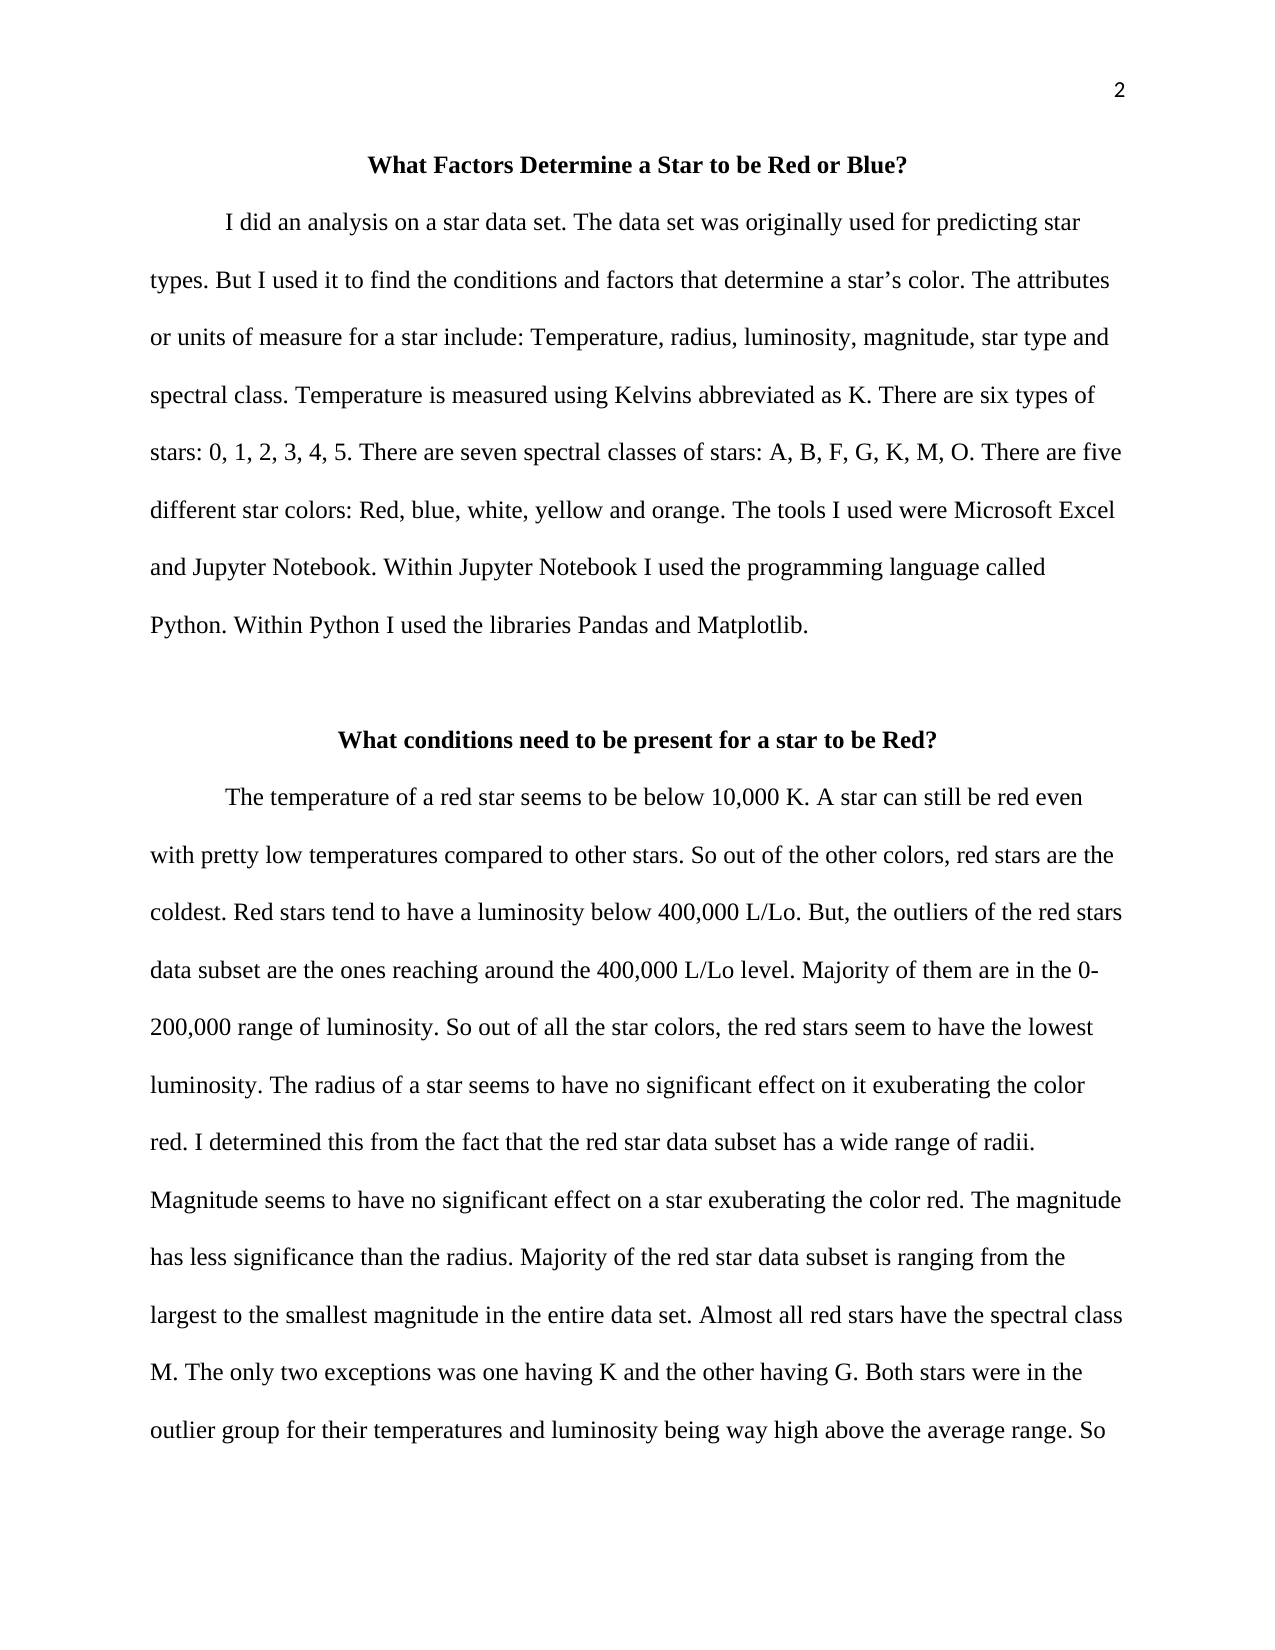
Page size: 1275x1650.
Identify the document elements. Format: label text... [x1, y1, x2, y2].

text What conditions need to be present for a star to be Red? [150, 725, 1125, 754]
text What Factors Determine a Star to be Red or Blue? [150, 150, 1125, 179]
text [150, 782, 1125, 1444]
text I did an analysis on a star data set. The data set was originally used for predicting star types. But I used it to find the conditions and factors that determine a star’s color. The attributes or units of measure for a star include: Temperature, radius, luminosity, magnitude, star type and spectral class. Temperature is measured using Kelvins abbreviated as K. There are six types of stars: 0, 1, 2, 3, 4, 5. There are seven spectral classes of stars: A, B, F, G, K, M, O. There are five different star colors: Red, blue, white, yellow and orange. The tools I used were Microsoft Excel and Jupyter Notebook. Within Jupyter Notebook I used the programming language called Python. Within Python I used the libraries Pandas and Matplotlib. [150, 207, 1125, 639]
